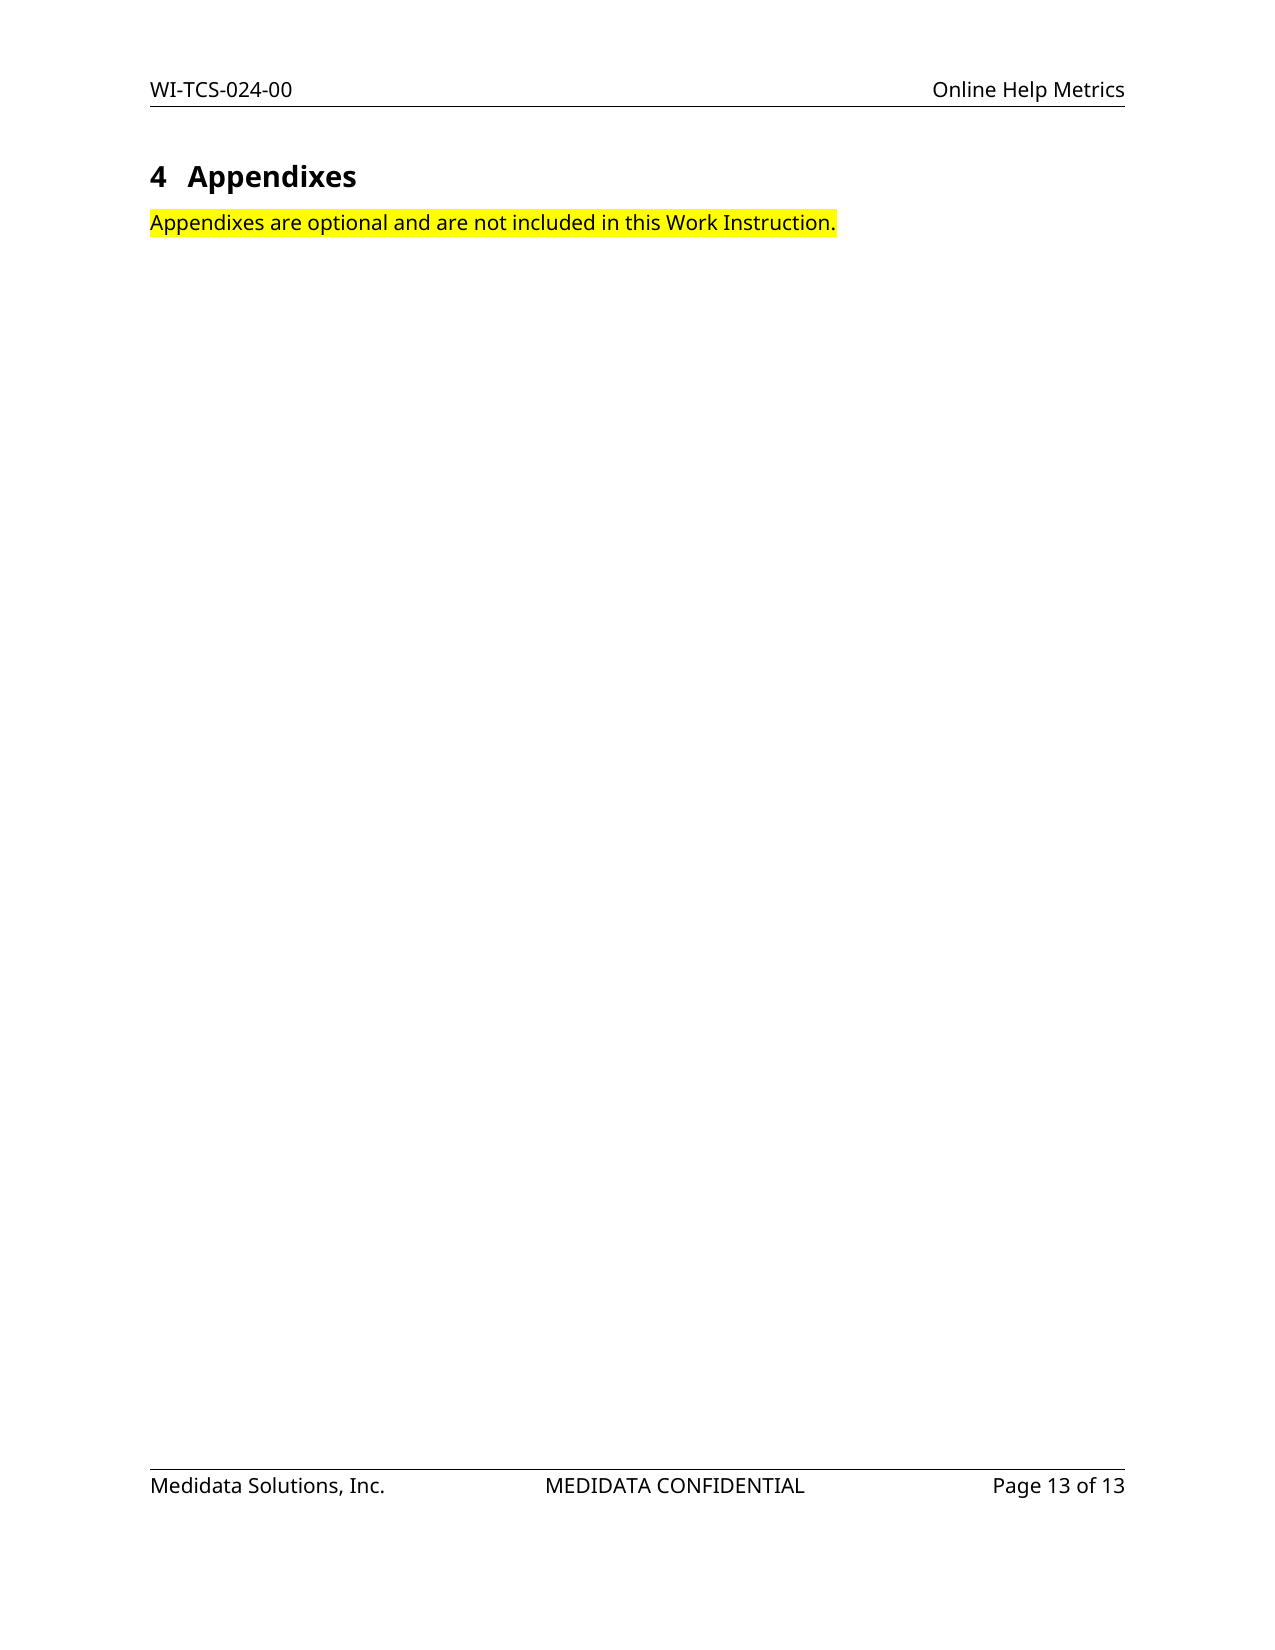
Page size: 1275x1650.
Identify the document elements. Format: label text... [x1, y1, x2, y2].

subtitle Appendixes [150, 156, 1125, 196]
text Appendixes are optional and are not included in this Work Instruction. [150, 208, 1125, 237]
